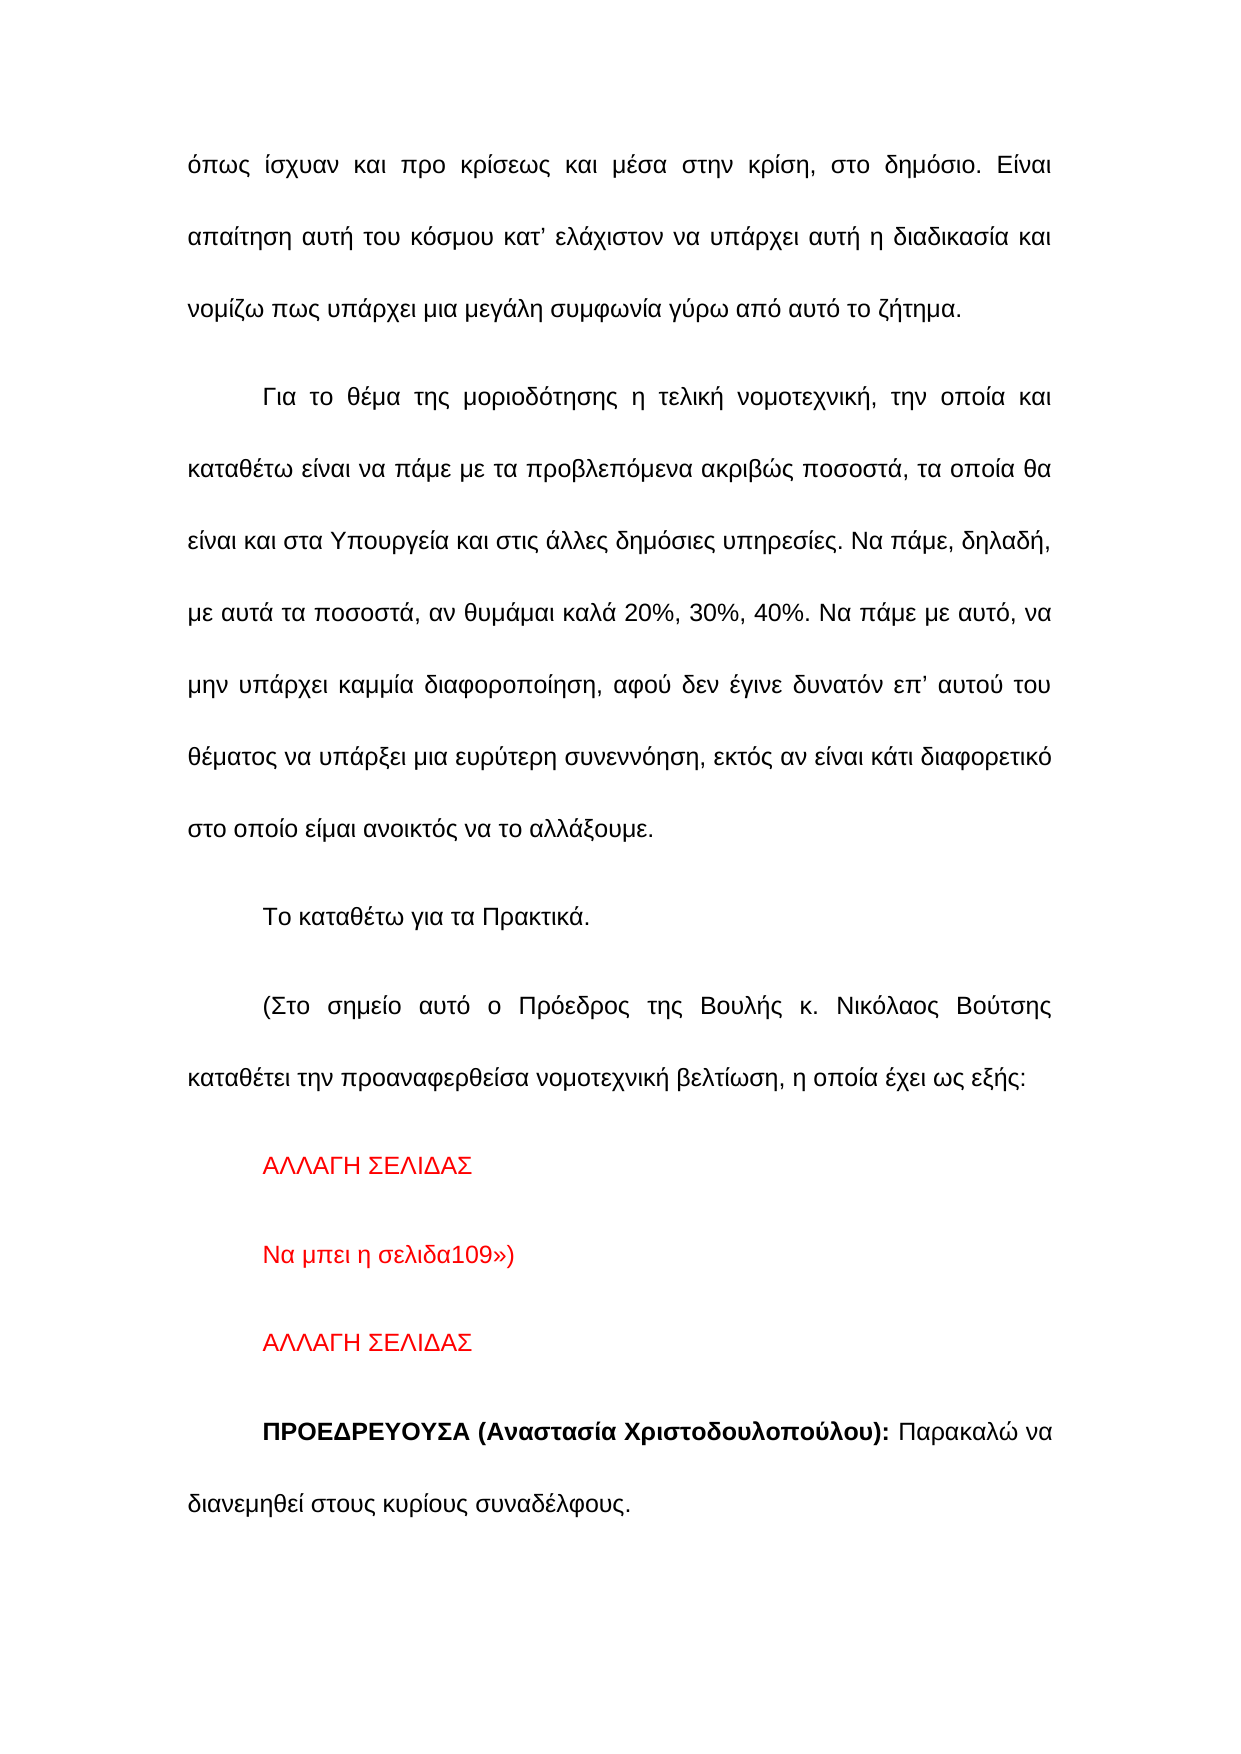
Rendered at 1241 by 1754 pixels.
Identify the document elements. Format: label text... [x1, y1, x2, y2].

text Για το θέμα της μοριοδότησης η τελική νομοτεχνική, την οποία και καταθέτω είναι να πάμε με τα προβλεπόμενα ακριβώς ποσοστά, τα οποία θα είναι και στα Υπουργεία και στις άλλες δημόσιες υπηρεσίες. Να πάμε, δηλαδή, με αυτά τα ποσοστά, αν θυμάμαι καλά 20%, 30%, 40%. Να πάμε με αυτό, να μην υπάρχει καμμία διαφοροποίηση, αφού δεν έγινε δυνατόν επ’ αυτού του θέματος να υπάρξει μια ευρύτερη συνεννόηση, εκτός αν είναι κάτι διαφορετικό στο οποίο είμαι ανοικτός να το αλλάξουμε. [187, 382, 1053, 842]
text (Στο σημείο αυτό ο Πρόεδρος της Βουλής κ. Νικόλαος Βούτσης καταθέτει την προαναφερθείσα νομοτεχνική βελτίωση, η οποία έχει ως εξής: [187, 991, 1053, 1091]
text Το καταθέτω για τα Πρακτικά. [187, 902, 1053, 931]
text ΠΡΟΕΔΡΕΥΟΥΣΑ (Αναστασία Χριστοδουλοπούλου): Παρακαλώ να διανεμηθεί στους κυρίους συναδέλφους. [187, 1417, 1053, 1517]
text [187, 150, 1053, 322]
text Να μπει η σελιδα109») [187, 1239, 1053, 1268]
text ΑΛΛΑΓΗ ΣΕΛΙΔΑΣ [187, 1151, 1053, 1180]
text ΑΛΛΑΓΗ ΣΕΛΙΔΑΣ [187, 1328, 1053, 1357]
